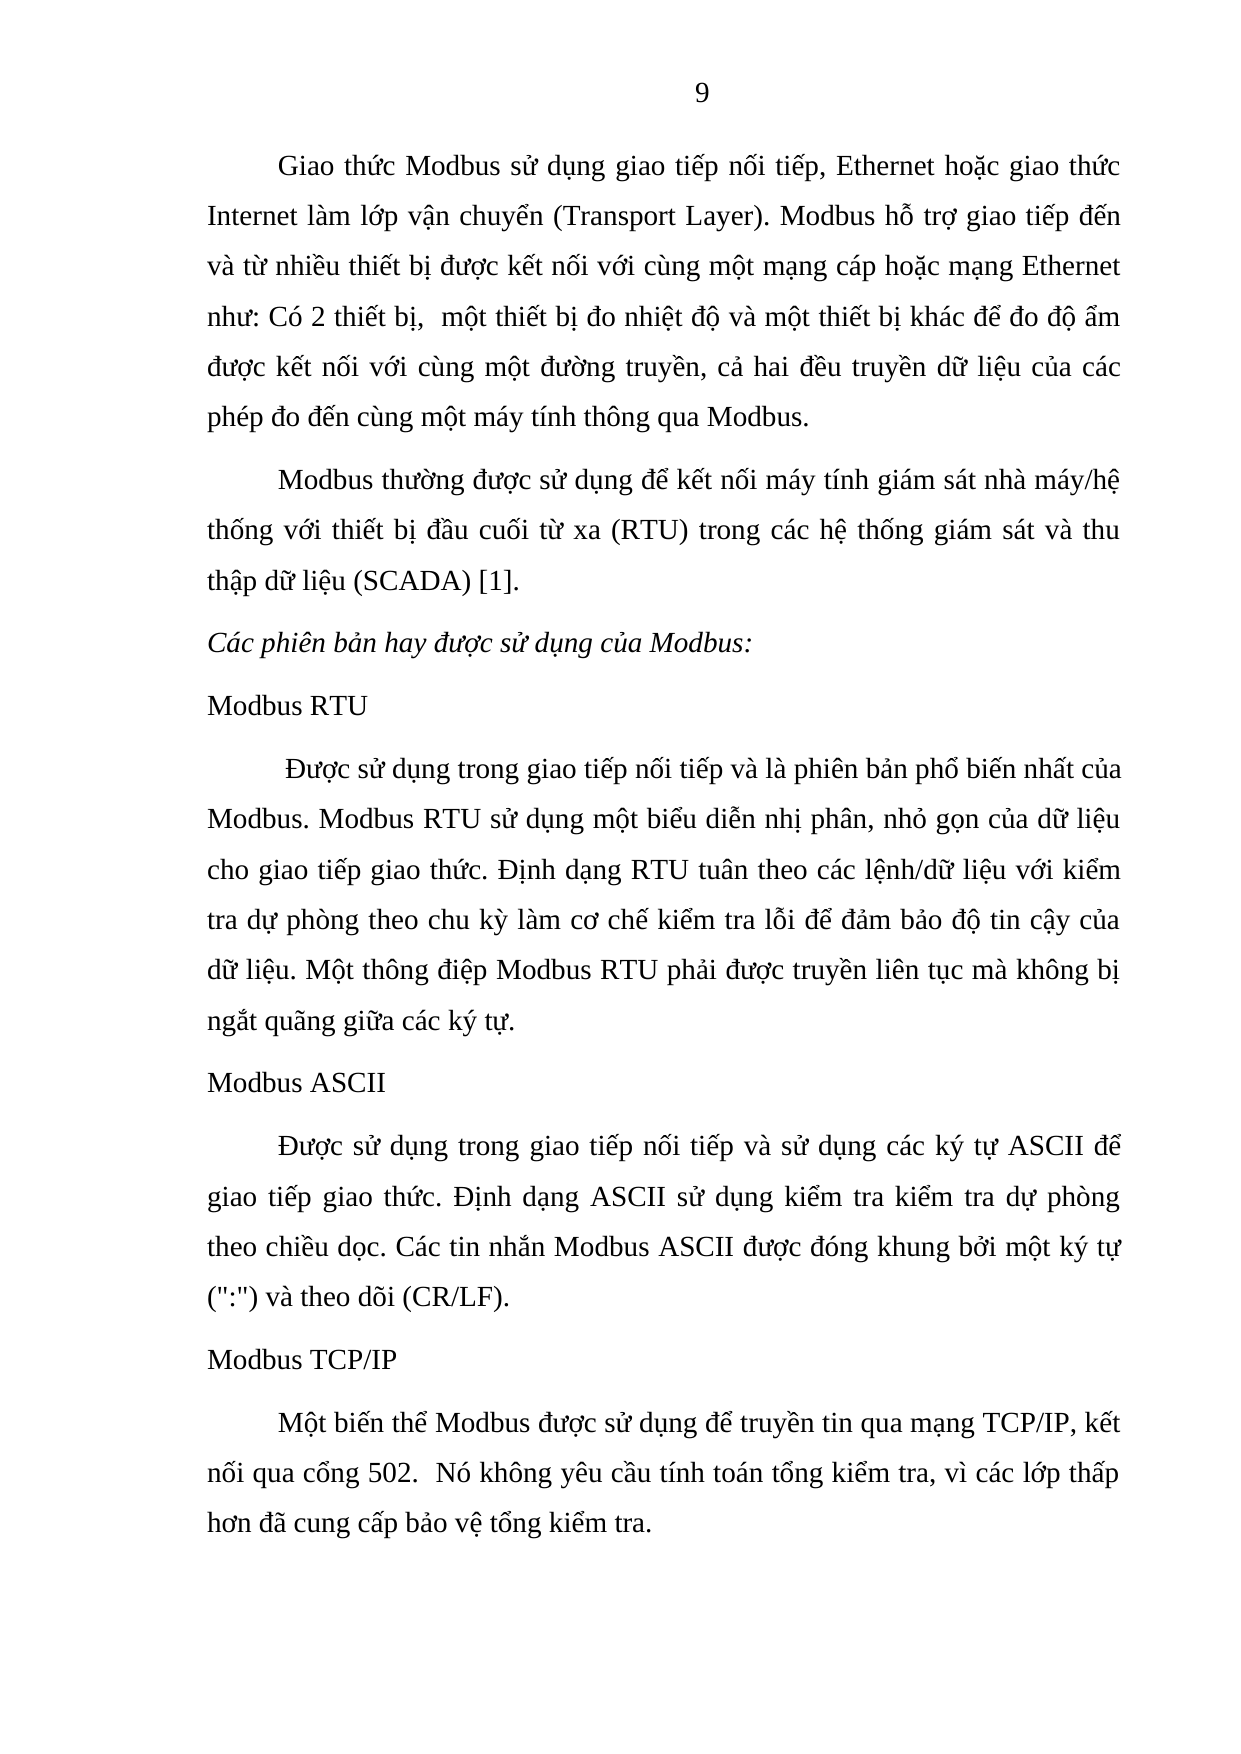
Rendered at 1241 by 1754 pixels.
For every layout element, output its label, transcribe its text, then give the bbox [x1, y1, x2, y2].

text Modbus TCP/IP [207, 1342, 1122, 1376]
text Một biến thể Modbus được sử dụng để truyền tin qua mạng TCP/IP, kết nối qua cổng 502. Nó không yêu cầu tính toán tổng kiểm tra, vì các lớp thấp hơn đã cung cấp bảo vệ tổng kiểm tra. [207, 1405, 1122, 1539]
text Modbus thường được sử dụng để kết nối máy tính giám sát nhà máy/hệ thống với thiết bị đầu cuối từ xa (RTU) trong các hệ thống giám sát và thu thập dữ liệu (SCADA) [1]. [207, 462, 1122, 596]
text Được sử dụng trong giao tiếp nối tiếp và là phiên bản phổ biến nhất của Modbus. Modbus RTU sử dụng một biểu diễn nhị phân, nhỏ gọn của dữ liệu cho giao tiếp giao thức. Định dạng RTU tuân theo các lệnh/dữ liệu với kiểm tra dự phòng theo chu kỳ làm cơ chế kiểm tra lỗi để đảm bảo độ tin cậy của dữ liệu. Một thông điệp Modbus RTU phải được truyền liên tục mà không bị ngắt quãng giữa các ký tự. [207, 751, 1122, 1036]
text Giao thức Modbus sử dụng giao tiếp nối tiếp, Ethernet hoặc giao thức Internet làm lớp vận chuyển (Transport Layer). Modbus hỗ trợ giao tiếp đến và từ nhiều thiết bị được kết nối với cùng một mạng cáp hoặc mạng Ethernet như: Có 2 thiết bị, một thiết bị đo nhiệt độ và một thiết bị khác để đo độ ẩm được kết nối với cùng một đường truyền, cả hai đều truyền dữ liệu của các phép đo đến cùng một máy tính thông qua Modbus. [207, 148, 1122, 433]
text Được sử dụng trong giao tiếp nối tiếp và sử dụng các ký tự ASCII để giao tiếp giao thức. Định dạng ASCII sử dụng kiểm tra kiểm tra dự phòng theo chiều dọc. Các tin nhắn Modbus ASCII được đóng khung bởi một ký tự (":") và theo dõi (CR/LF). [207, 1128, 1122, 1313]
text Modbus ASCII [207, 1066, 1122, 1099]
text Các phiên bản hay được sử dụng của Modbus: [207, 626, 1122, 659]
text Modbus RTU [207, 688, 1122, 722]
